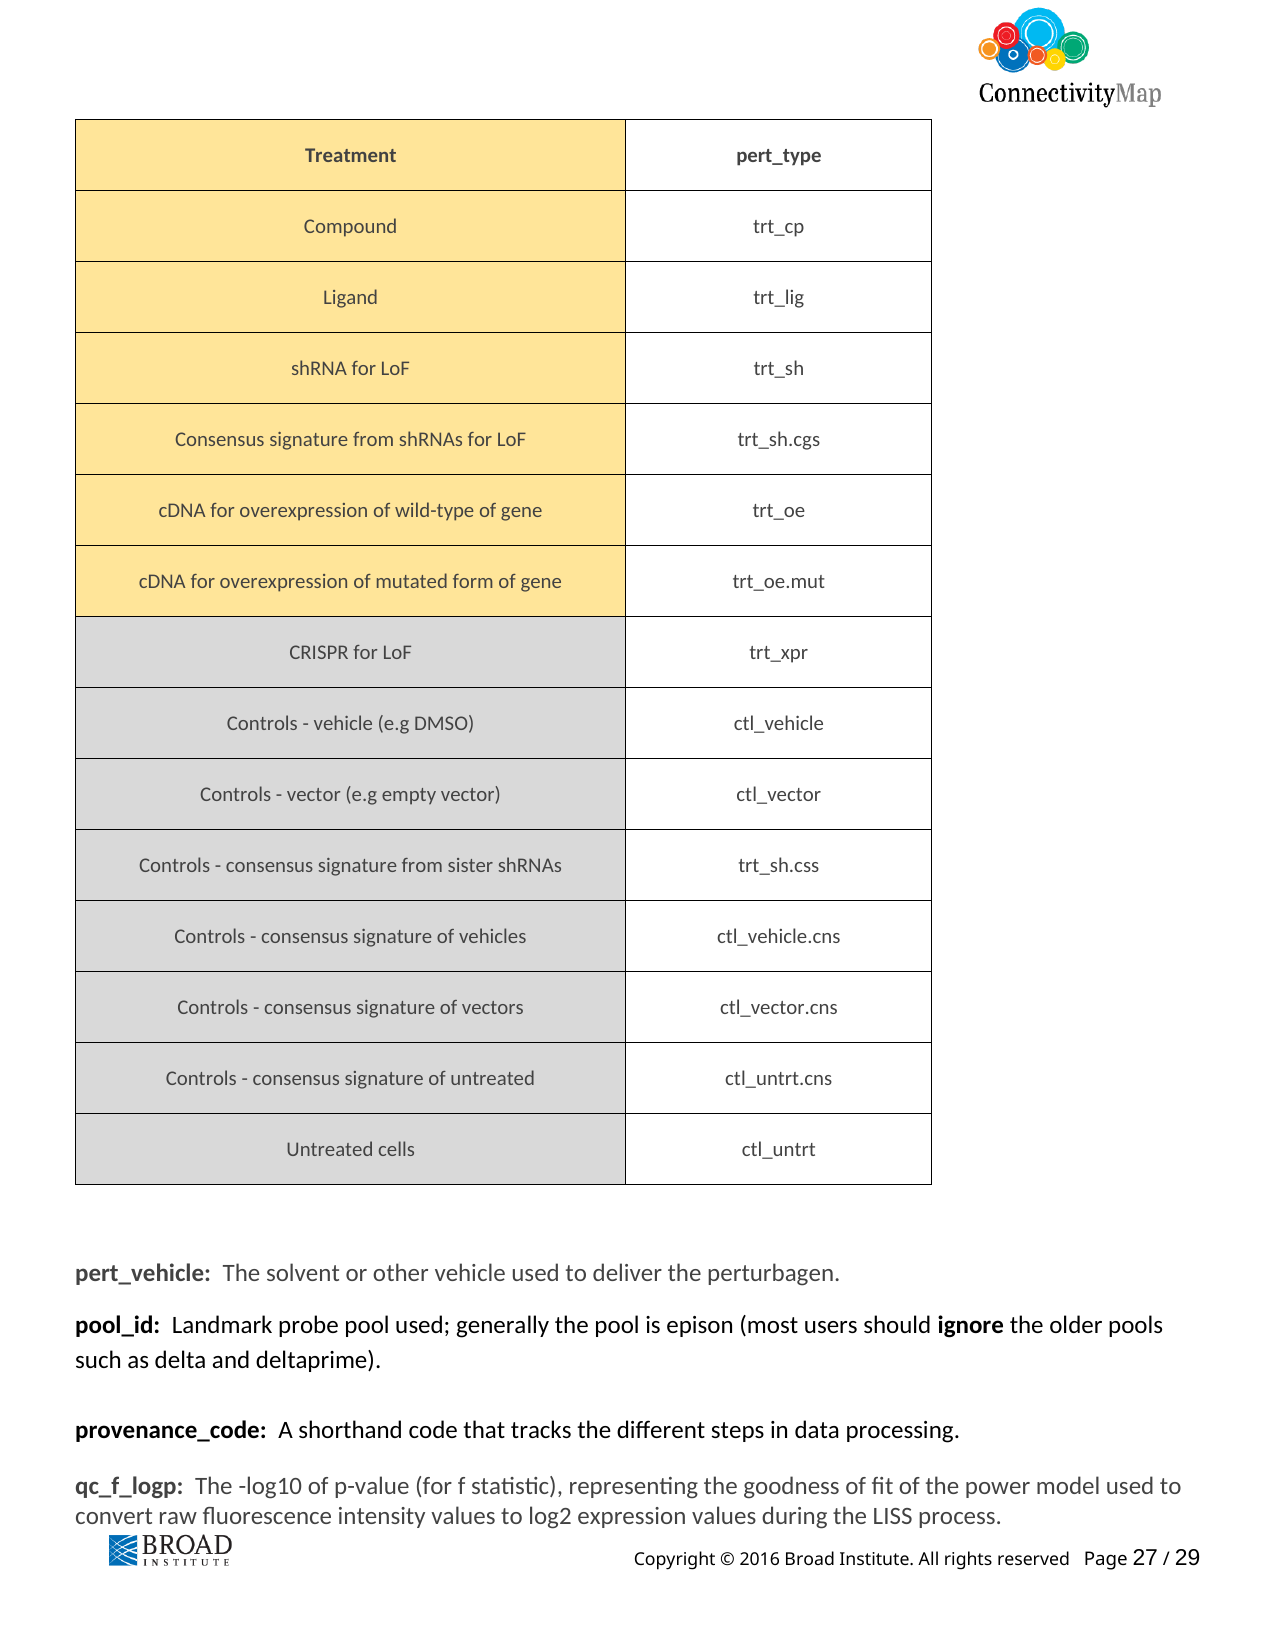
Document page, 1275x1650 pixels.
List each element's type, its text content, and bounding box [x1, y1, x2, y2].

table_cell CRISPR for LoF [76, 617, 625, 687]
table_cell trt_oe [626, 475, 931, 545]
table_cell Controls - consensus signature of vehicles [76, 901, 625, 971]
table_header pert_type [626, 120, 931, 190]
table_cell Controls - consensus signature of untreated [76, 1043, 625, 1113]
text provenance_code: A shorthand code that tracks the different steps in data processing. [75, 1414, 1200, 1444]
table_cell trt_oe.mut [626, 546, 931, 616]
table_cell trt_xpr [626, 617, 931, 687]
table_cell Controls - consensus signature from sister shRNAs [76, 830, 625, 900]
table_cell shRNA for LoF [76, 333, 625, 403]
picture [108, 1534, 232, 1566]
text pert_vehicle: The solvent or other vehicle used to deliver the perturbagen. [75, 1258, 1200, 1288]
text qc_f_logp: The -log10 of p-value (for f statistic), representing the goodness of fit of the power model used to convert raw fluorescence intensity values to log2 expression values during the LISS process. [75, 1470, 1200, 1531]
text pool_id: Landmark probe pool used; generally the pool is epison (most users should ignore the older pools such as delta and deltaprime). [75, 1309, 1200, 1374]
table_cell ctl_vehicle.cns [626, 901, 931, 971]
picture [975, 0, 1164, 115]
table_cell ctl_vehicle [626, 688, 931, 758]
table_cell trt_lig [626, 262, 931, 332]
table_header Treatment [76, 120, 625, 190]
table_cell Untreated cells [76, 1114, 625, 1184]
table_cell trt_cp [626, 191, 931, 261]
table_cell trt_sh.cgs [626, 404, 931, 474]
table_cell ctl_untrt.cns [626, 1043, 931, 1113]
table_cell Controls - vector (e.g empty vector) [76, 759, 625, 829]
table_cell trt_sh.css [626, 830, 931, 900]
table_cell Controls - consensus signature of vectors [76, 972, 625, 1042]
table_cell cDNA for overexpression of wild-type of gene [76, 475, 625, 545]
table_cell trt_sh [626, 333, 931, 403]
table_cell ctl_vector [626, 759, 931, 829]
table_cell ctl_vector.cns [626, 972, 931, 1042]
table_cell Compound [76, 191, 625, 261]
table_cell Controls - vehicle (e.g DMSO) [76, 688, 625, 758]
table_cell cDNA for overexpression of mutated form of gene [76, 546, 625, 616]
table_cell Ligand [76, 262, 625, 332]
table_cell ctl_untrt [626, 1114, 931, 1184]
table_cell Consensus signature from shRNAs for LoF [76, 404, 625, 474]
